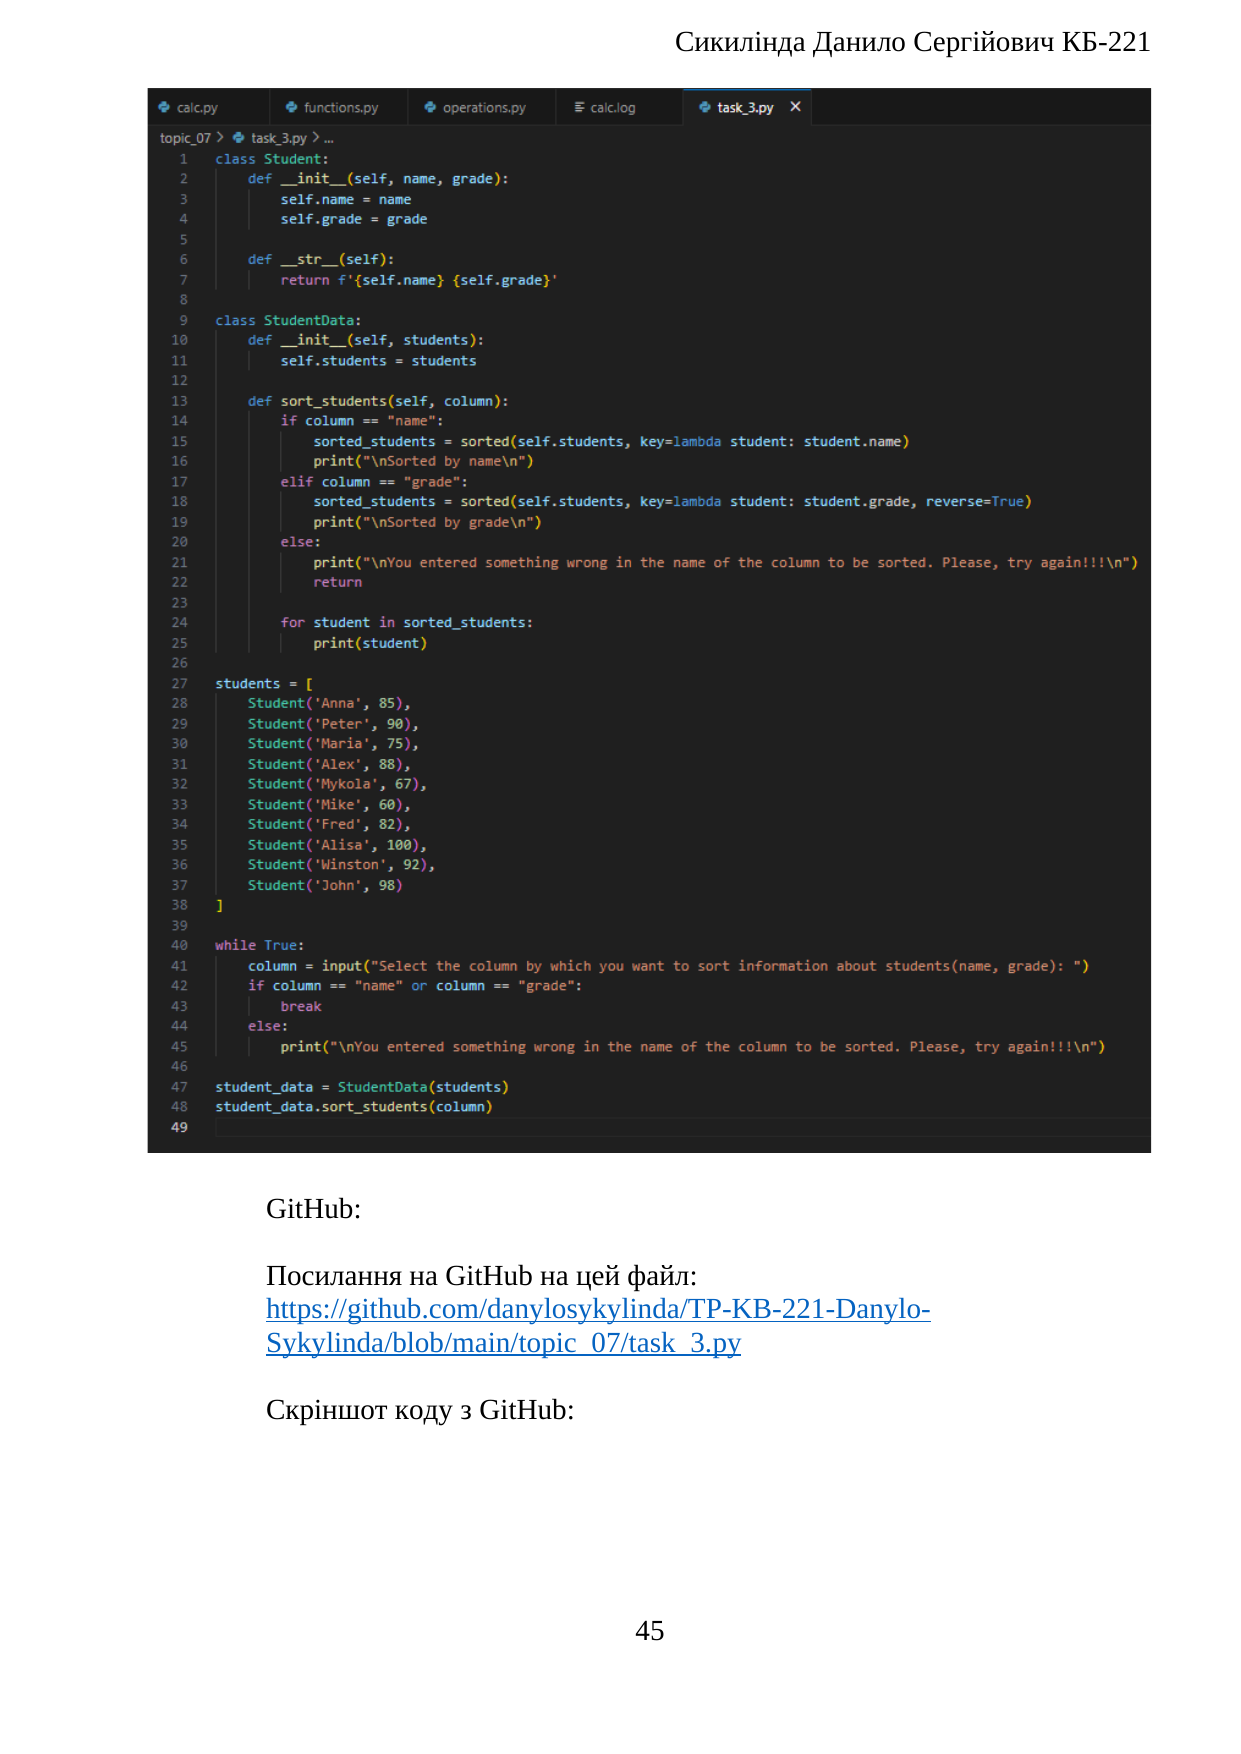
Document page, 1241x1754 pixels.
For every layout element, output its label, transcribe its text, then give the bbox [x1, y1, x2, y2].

text Скріншот коду з GitHub: [266, 1392, 1063, 1426]
text https://github.com/danylosykylinda/TP-KB-221-Danylo-Sykylinda/blob/main/topic_07/task_3.py [266, 1292, 1063, 1359]
picture [147, 88, 1152, 1153]
text Посилання на GitHub на цей файл: [266, 1258, 1063, 1292]
text GitHub: [266, 1191, 1063, 1224]
